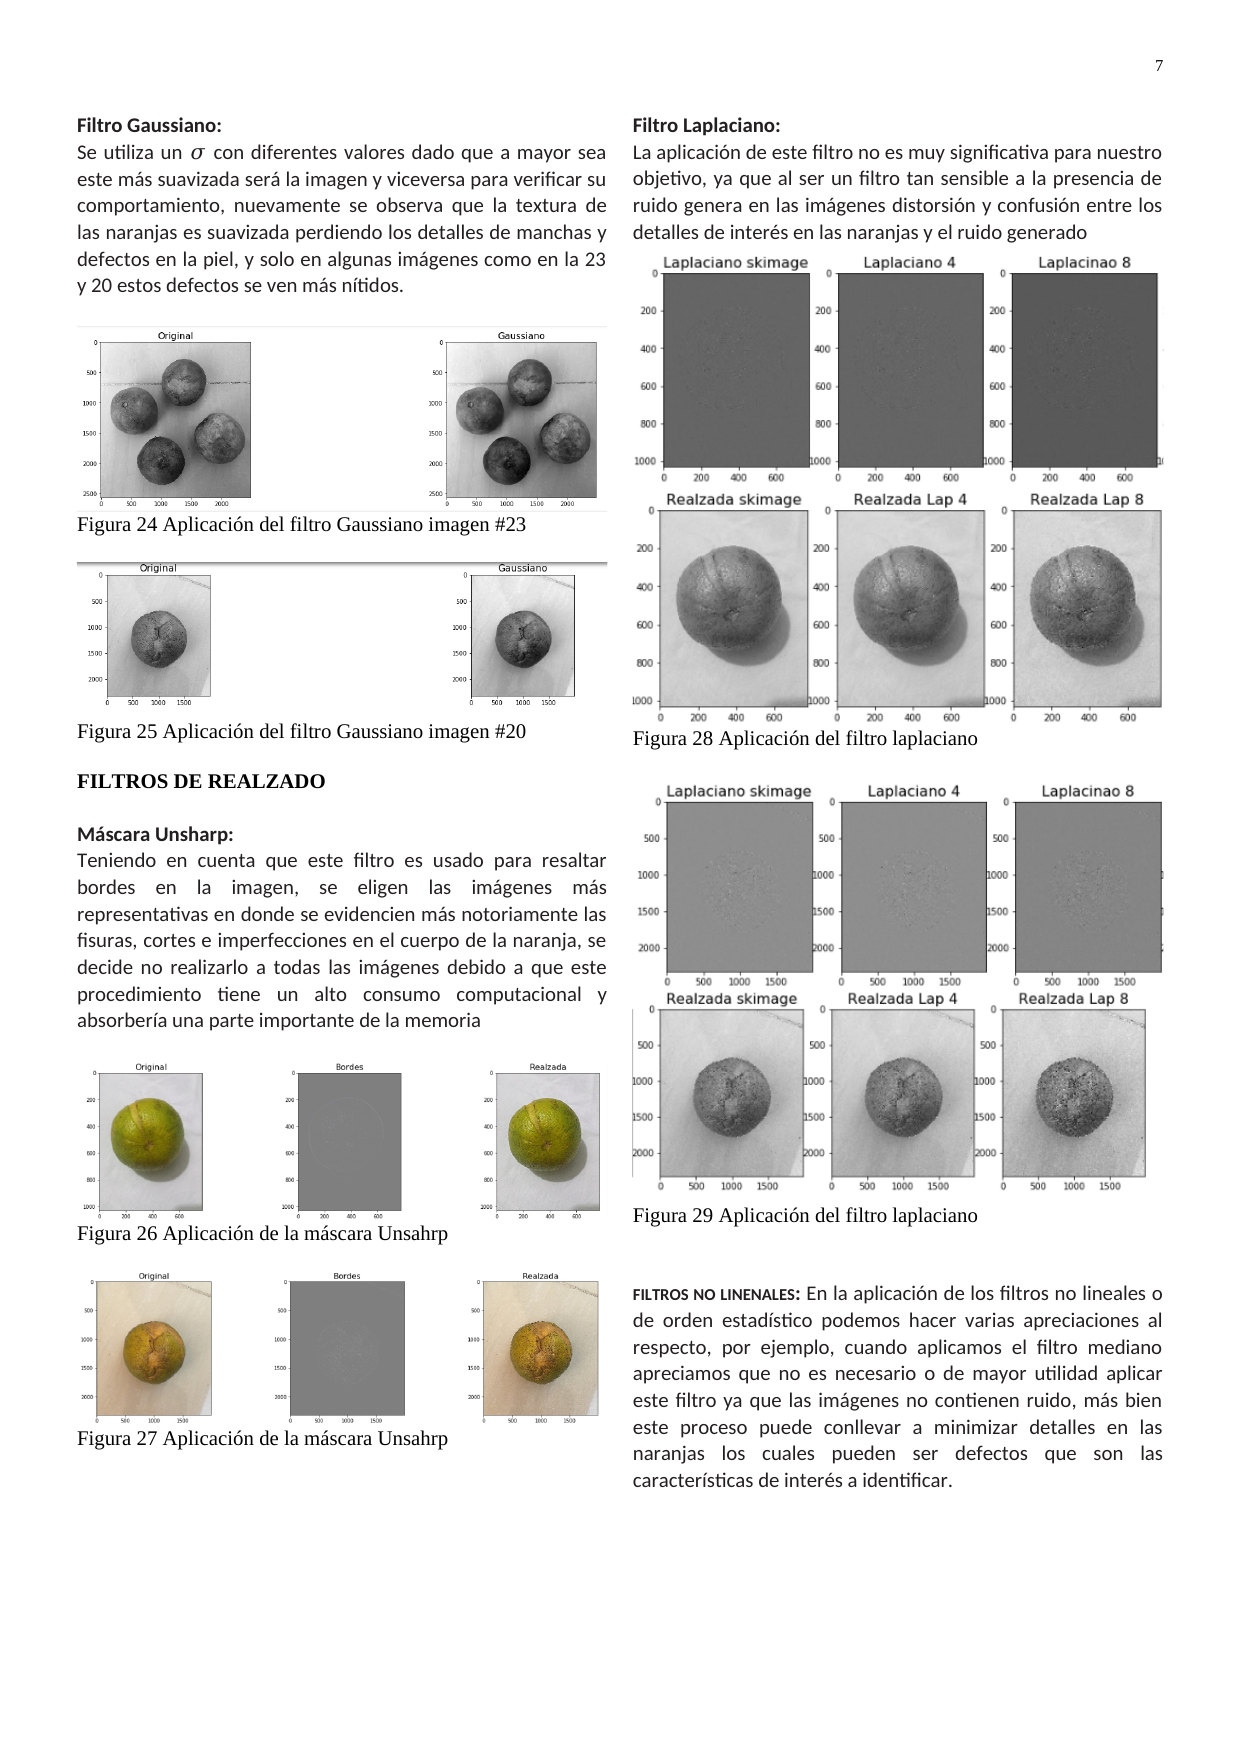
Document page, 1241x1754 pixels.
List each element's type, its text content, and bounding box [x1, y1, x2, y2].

text Filtro Gaussiano: [77, 112, 608, 138]
text Se utiliza un 𝜎 con diferentes valores dado que a mayor sea este más suavizada será la imagen y viceversa para verificar su comportamiento, nuevamente se observa que la textura de las naranjas es suavizada perdiendo los detalles de manchas y defectos en la piel, y solo en algunas imágenes como en la 23 y 20 estos defectos se ven más nítidos. [77, 139, 608, 298]
picture [632, 245, 1164, 725]
text Figura 28 Aplicación del filtro laplaciano [633, 726, 1163, 750]
picture [76, 326, 608, 512]
text Máscara Unsharp: [77, 821, 608, 846]
text Figura 29 Aplicación del filtro laplaciano [633, 1203, 1163, 1227]
text Filtro Laplaciano: [633, 112, 1163, 138]
picture [76, 562, 608, 718]
text FILTROS DE REALZADO [77, 769, 608, 793]
text La aplicación de este filtro no es muy significativa para nuestro objetivo, ya que al ser un filtro tan sensible a la presencia de ruido genera en las imágenes distorsión y confusión entre los detalles de interés en las naranjas y el ruido generado [633, 139, 1163, 244]
text Figura 24 Aplicación del filtro Gaussiano imagen #23 [77, 512, 608, 536]
picture [76, 1060, 608, 1220]
picture [76, 1271, 608, 1425]
text FILTROS NO LINENALES: En la aplicación de los filtros no lineales o de orden estadístico podemos hacer varias apreciaciones al respecto, por ejemplo, cuando aplicamos el filtro mediano apreciamos que no es necesario o de mayor utilidad aplicar este filtro ya que las imágenes no contienen ruido, más bien este proceso puede conllevar a minimizar detalles en las naranjas los cuales pueden ser defectos que son las características de interés a identificar. [633, 1281, 1163, 1493]
text Teniendo en cuenta que este filtro es usado para resaltar bordes en la imagen, se eligen las imágenes más representativas en donde se evidencien más notoriamente las fisuras, cortes e imperfecciones en el cuerpo de la naranja, se decide no realizarlo a todas las imágenes debido a que este procedimiento tiene un alto consumo computacional y absorbería una parte importante de la memoria [77, 847, 608, 1033]
text Figura 27 Aplicación de la máscara Unsahrp [77, 1426, 608, 1450]
text Figura 26 Aplicación de la máscara Unsahrp [77, 1221, 608, 1245]
text Figura 25 Aplicación del filtro Gaussiano imagen #20 [77, 718, 608, 743]
picture [632, 776, 1164, 1203]
